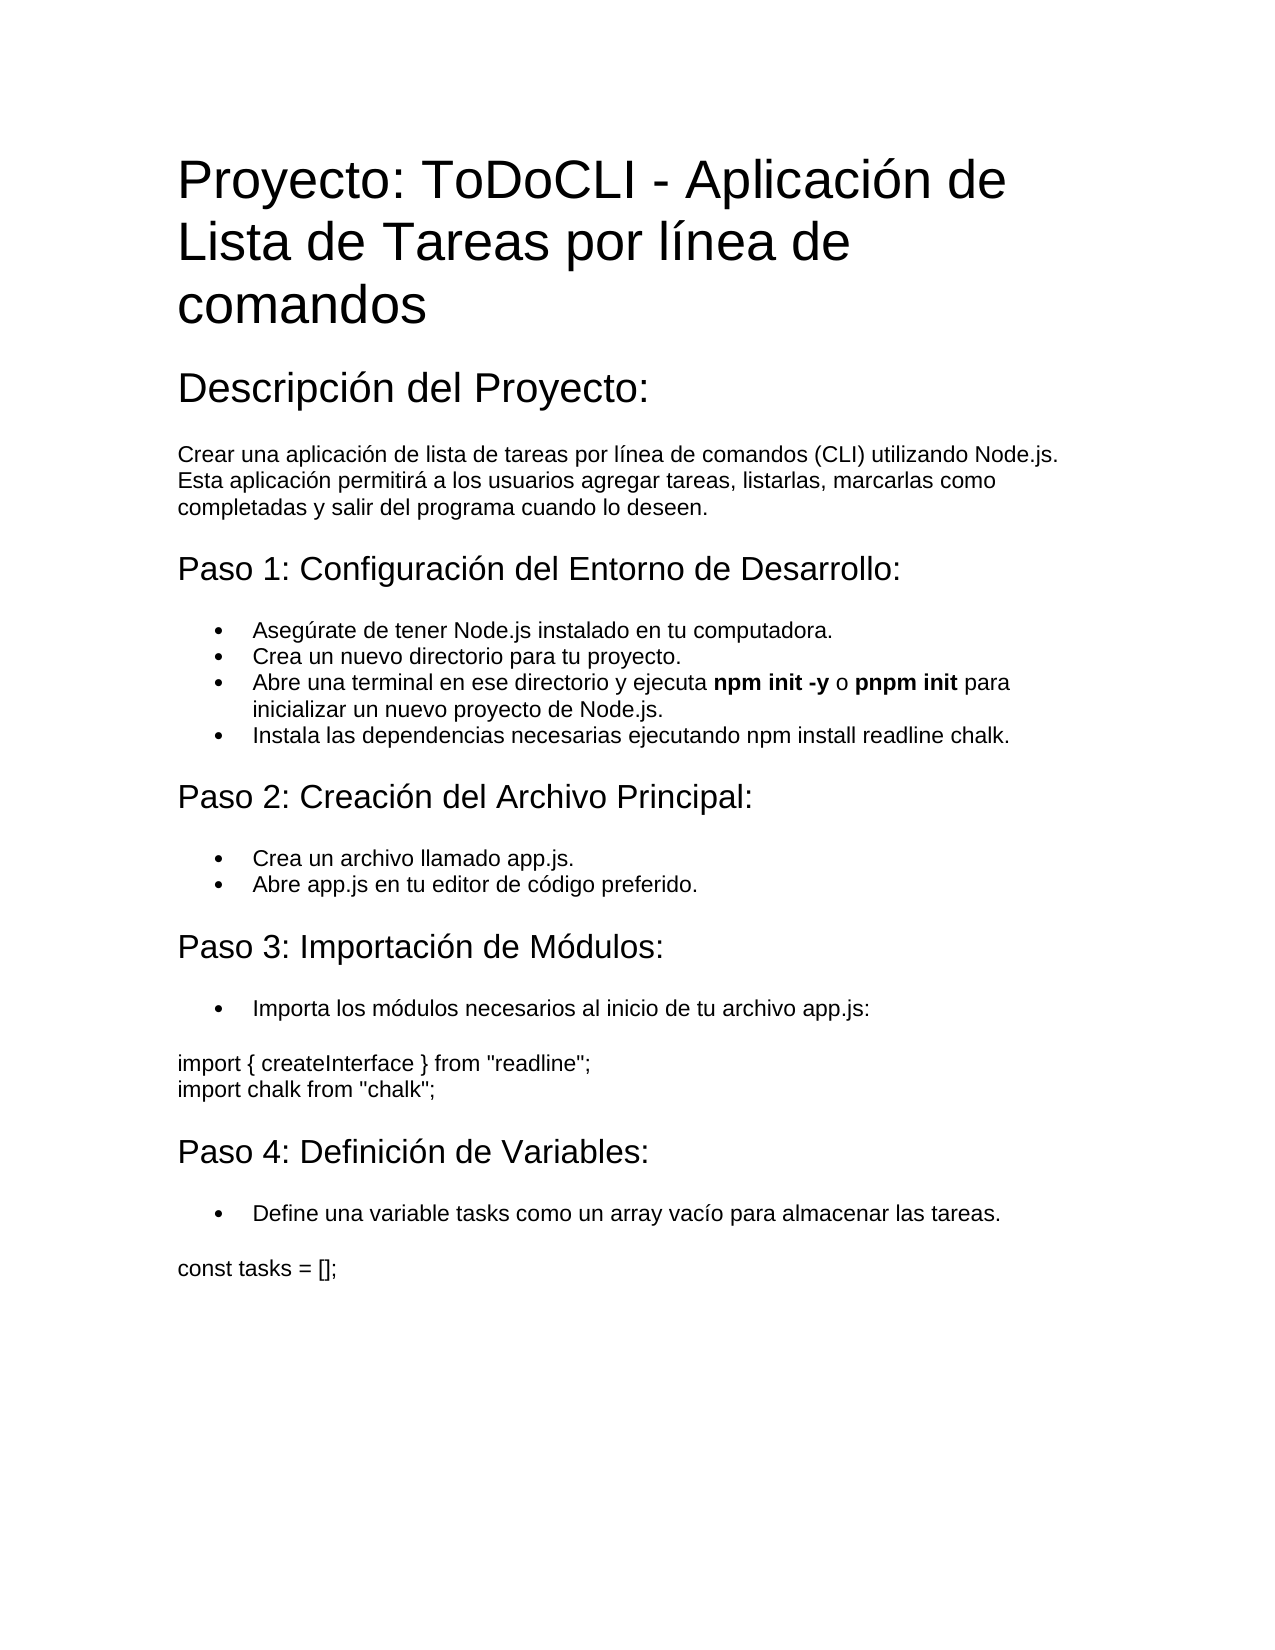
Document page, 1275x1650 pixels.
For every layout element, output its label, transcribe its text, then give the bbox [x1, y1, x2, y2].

text Crear una aplicación de lista de tareas por línea de comandos (CLI) utilizando Node.js. Esta aplicación permitirá a los usuarios agregar tareas, listarlas, marcarlas como completadas y salir del programa cuando lo deseen. [177, 441, 1098, 520]
text Descripción del Proyecto: [177, 364, 1098, 412]
text Proyecto: ToDoCLI - Aplicación de Lista de Tareas por línea de comandos [177, 148, 1098, 334]
list Abre una terminal en ese directorio y ejecuta npm init -y o pnpm init para inicializar un nuevo proyecto de Node.js. [215, 669, 1098, 722]
text Paso 3: Importación de Módulos: [177, 927, 1098, 965]
list Define una variable tasks como un array vacío para almacenar las tareas. [215, 1199, 1098, 1226]
list Crea un archivo llamado app.js. [215, 845, 1098, 871]
list Abre app.js en tu editor de código preferido. [215, 871, 1098, 898]
text import chalk from "chalk"; [177, 1076, 1098, 1103]
text Paso 1: Configuración del Entorno de Desarrollo: [177, 549, 1098, 587]
list Crea un nuevo directorio para tu proyecto. [215, 643, 1098, 669]
text import { createInterface } from "readline"; [177, 1050, 1098, 1076]
list Importa los módulos necesarios al inicio de tu archivo app.js: [215, 994, 1098, 1021]
text Paso 2: Creación del Archivo Principal: [177, 777, 1098, 816]
text Paso 4: Definición de Variables: [177, 1132, 1098, 1170]
list Asegúrate de tener Node.js instalado en tu computadora. [215, 617, 1098, 643]
text const tasks = []; [177, 1255, 1098, 1281]
list Instala las dependencias necesarias ejecutando npm install readline chalk. [215, 722, 1098, 748]
